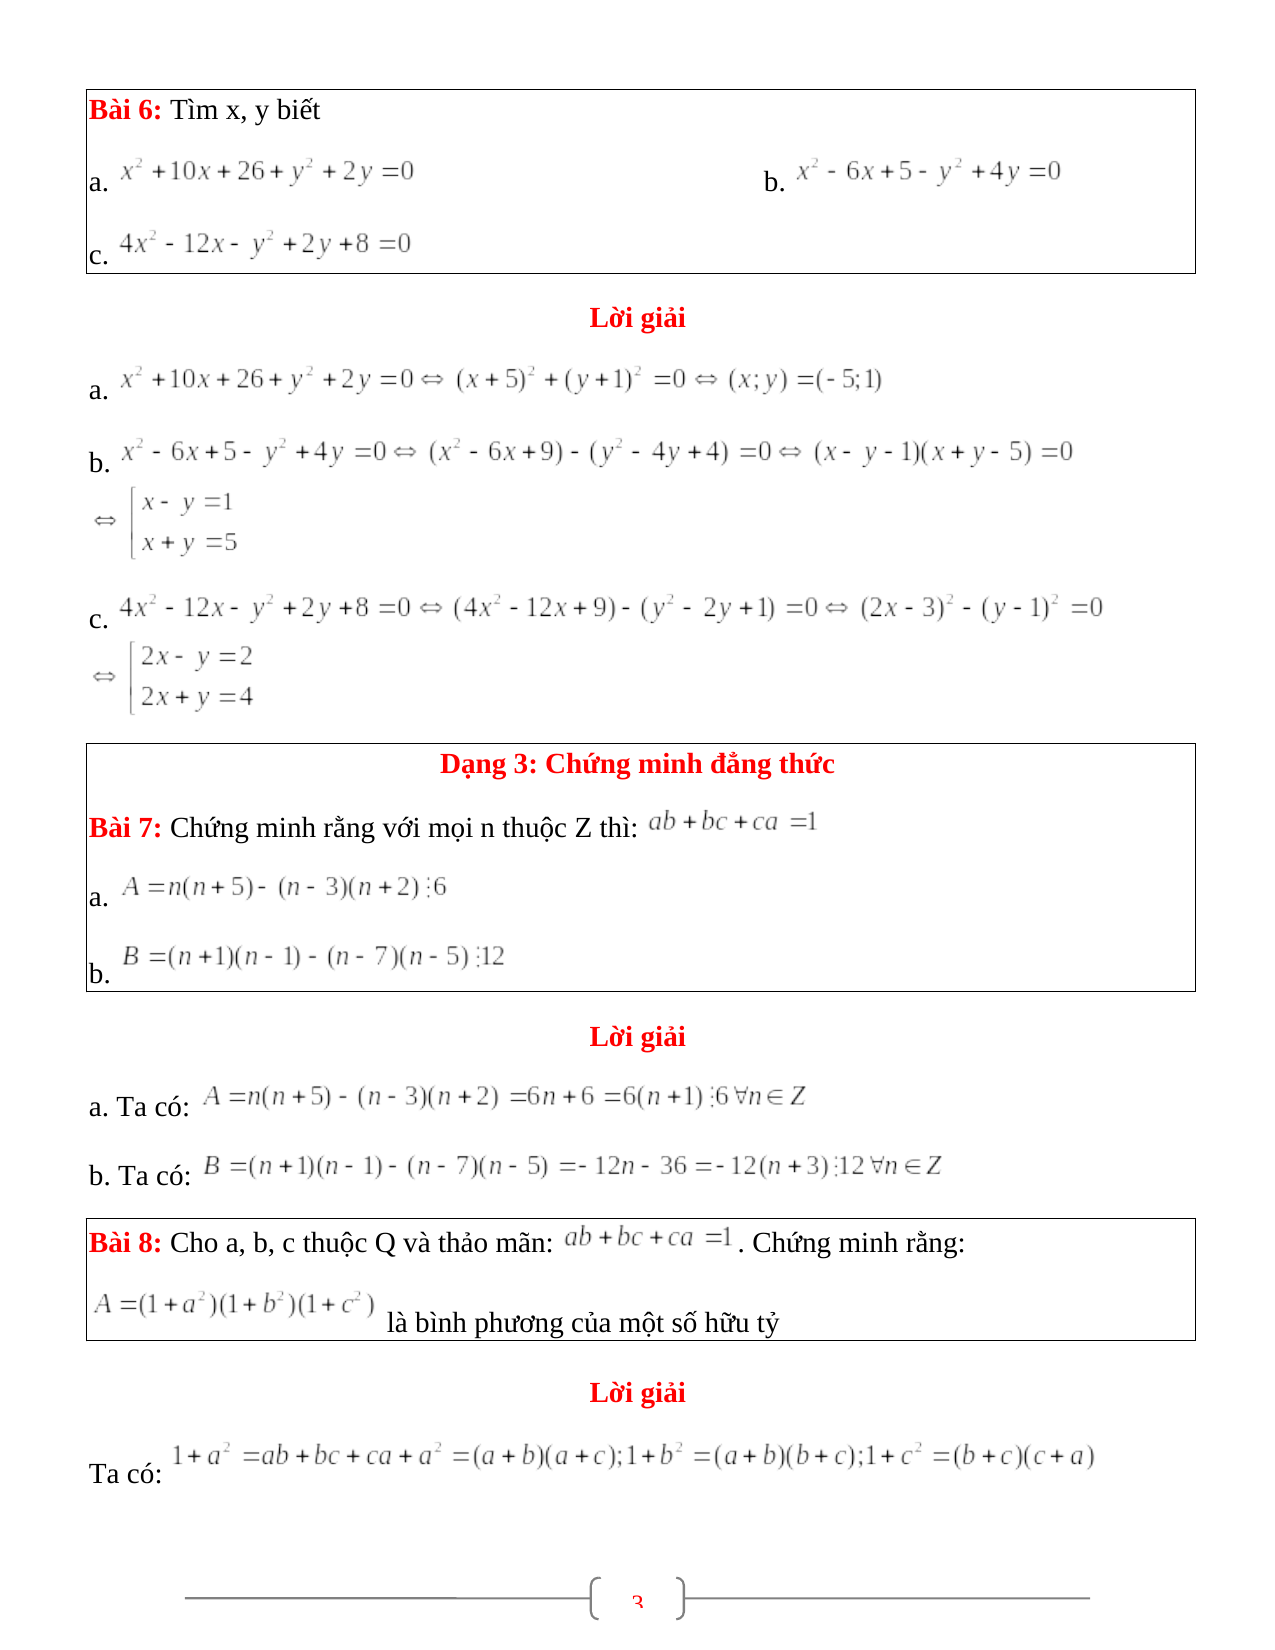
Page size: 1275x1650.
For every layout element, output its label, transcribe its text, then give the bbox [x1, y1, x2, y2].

text Dạng 3: Chứng minh đẳng thức [87, 744, 1195, 780]
text Bài 6: Tìm x, y biết [87, 90, 1195, 125]
text Lời giải [89, 1368, 1186, 1409]
text a. [87, 866, 1195, 913]
text a. [89, 359, 1186, 406]
text Lời giải [89, 1019, 1186, 1053]
text a. Ta có: [89, 1079, 1186, 1122]
text b. [89, 432, 1186, 562]
text Ta có: [89, 1436, 1186, 1489]
text c. [89, 587, 1186, 718]
text Bài 8: Cho a, b, c thuộc Q và thảo mãn: . Chứng minh rằng: [87, 1219, 1195, 1258]
text Lời giải [89, 300, 1186, 333]
text b. Ta có: [89, 1148, 1186, 1192]
text là bình phương của một số hữu tỷ [87, 1281, 1195, 1340]
text Bài 7: Chứng minh rằng với mọi n thuộc Z thì: [87, 803, 1195, 843]
text c. [87, 221, 1195, 273]
text a. b. [87, 148, 1195, 198]
text b. [87, 936, 1195, 991]
